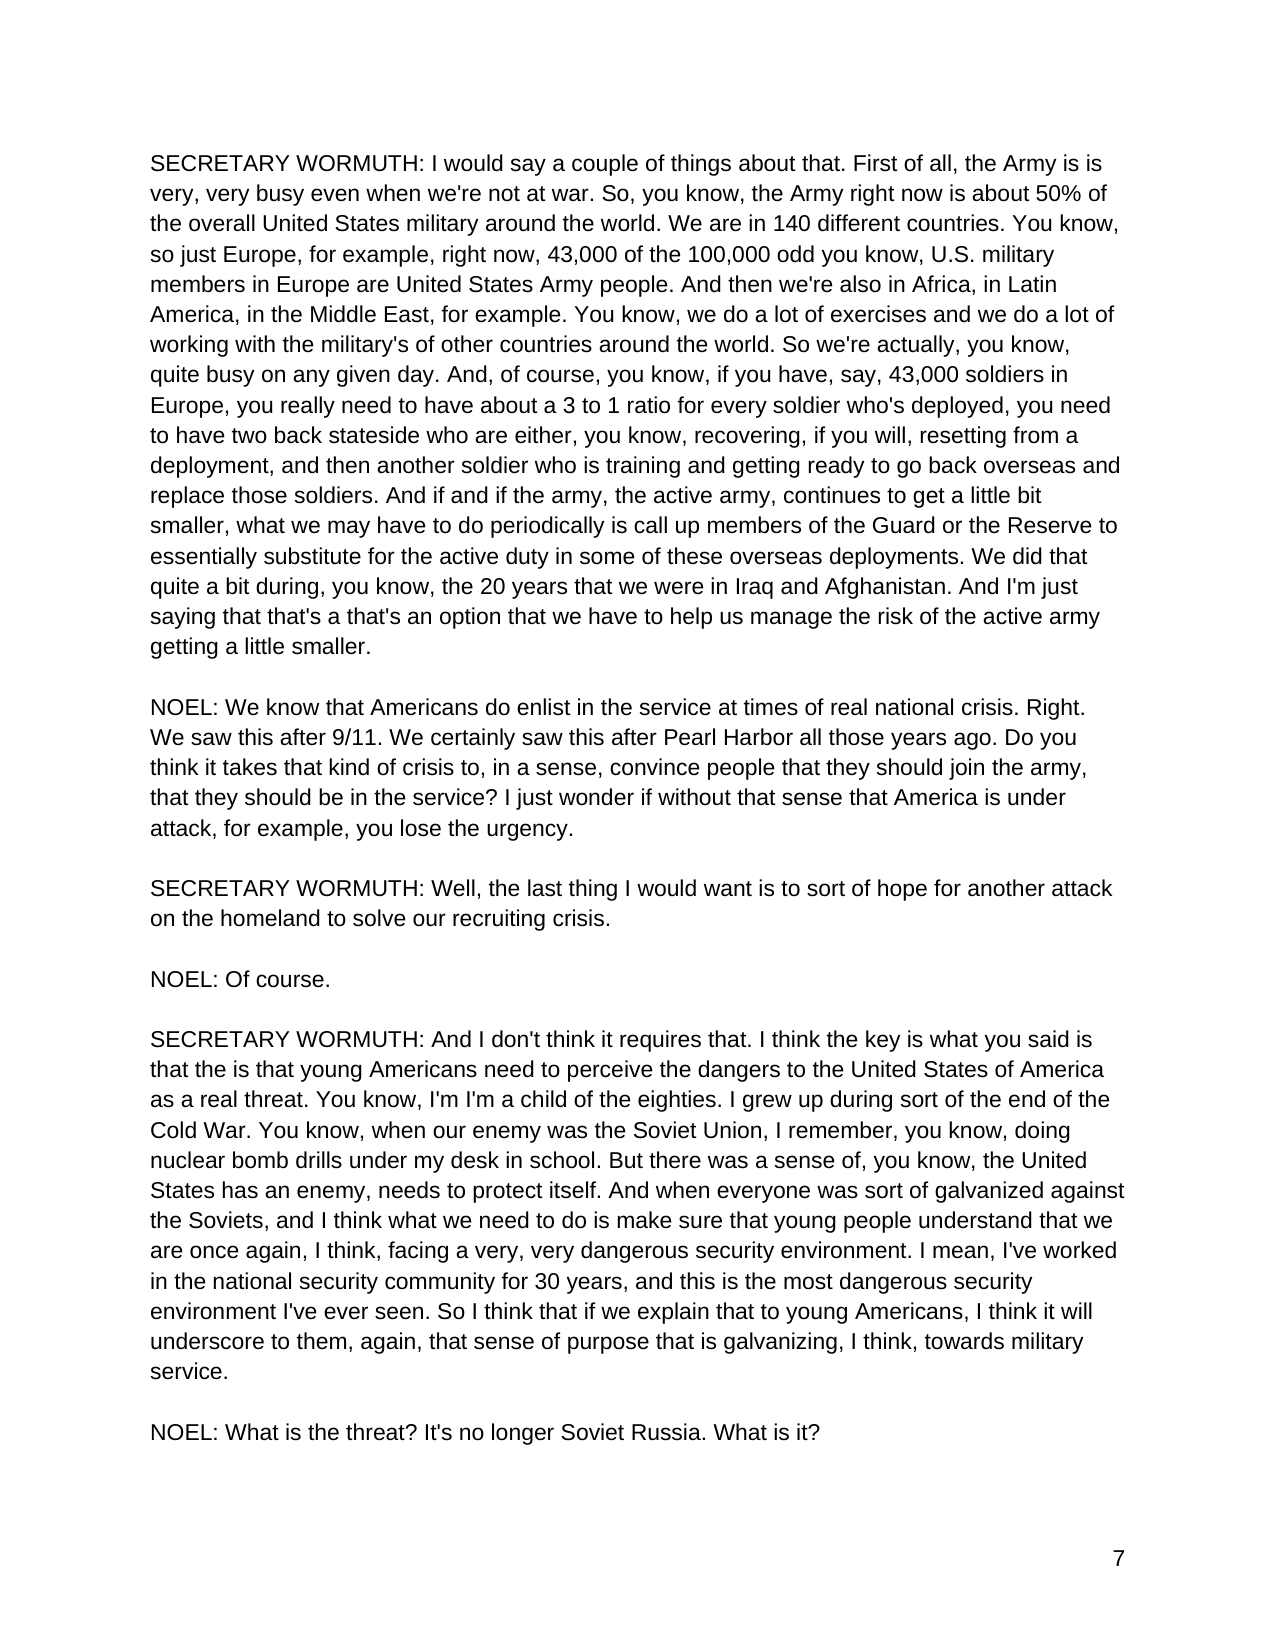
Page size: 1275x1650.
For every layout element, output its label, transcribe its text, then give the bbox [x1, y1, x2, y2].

text SECRETARY WORMUTH: And I don't think it requires that. I think the key is what you said is that the is that young Americans need to perceive the dangers to the United States of America as a real threat. You know, I'm I'm a child of the eighties. I grew up during sort of the end of the Cold War. You know, when our enemy was the Soviet Union, I remember, you know, doing nuclear bomb drills under my desk in school. But there was a sense of, you know, the United States has an enemy, needs to protect itself. And when everyone was sort of galvanized against the Soviets, and I think what we need to do is make sure that young people understand that we are once again, I think, facing a very, very dangerous security environment. I mean, I've worked in the national security community for 30 years, and this is the most dangerous security environment I've ever seen. So I think that if we explain that to young Americans, I think it will underscore to them, again, that sense of purpose that is galvanizing, I think, towards military service. [150, 1026, 1125, 1385]
text NOEL: What is the threat? It's no longer Soviet Russia. What is it? [150, 1419, 1125, 1445]
text SECRETARY WORMUTH: I would say a couple of things about that. First of all, the Army is is very, very busy even when we're not at war. So, you know, the Army right now is about 50% of the overall United States military around the world. We are in 140 different countries. You know, so just Europe, for example, right now, 43,000 of the 100,000 odd you know, U.S. military members in Europe are United States Army people. And then we're also in Africa, in Latin America, in the Middle East, for example. You know, we do a lot of exercises and we do a lot of working with the military's of other countries around the world. So we're actually, you know, quite busy on any given day. And, of course, you know, if you have, say, 43,000 soldiers in Europe, you really need to have about a 3 to 1 ratio for every soldier who's deployed, you need to have two back stateside who are either, you know, recovering, if you will, resetting from a deployment, and then another soldier who is training and getting ready to go back overseas and replace those soldiers. And if and if the army, the active army, continues to get a little bit smaller, what we may have to do periodically is call up members of the Guard or the Reserve to essentially substitute for the active duty in some of these overseas deployments. We did that quite a bit during, you know, the 20 years that we were in Iraq and Afghanistan. And I'm just saying that that's a that's an option that we have to help us manage the risk of the active army getting a little smaller. [150, 150, 1125, 660]
text NOEL: We know that Americans do enlist in the service at times of real national crisis. Right. We saw this after 9/11. We certainly saw this after Pearl Harbor all those years ago. Do you think it takes that kind of crisis to, in a sense, convince people that they should join the army, that they should be in the service? I just wonder if without that sense that America is under attack, for example, you lose the urgency. [150, 694, 1125, 841]
text SECRETARY WORMUTH: Well, the last thing I would want is to sort of hope for another attack on the homeland to solve our recruiting crisis. [150, 875, 1125, 932]
text NOEL: Of course. [150, 966, 1125, 992]
